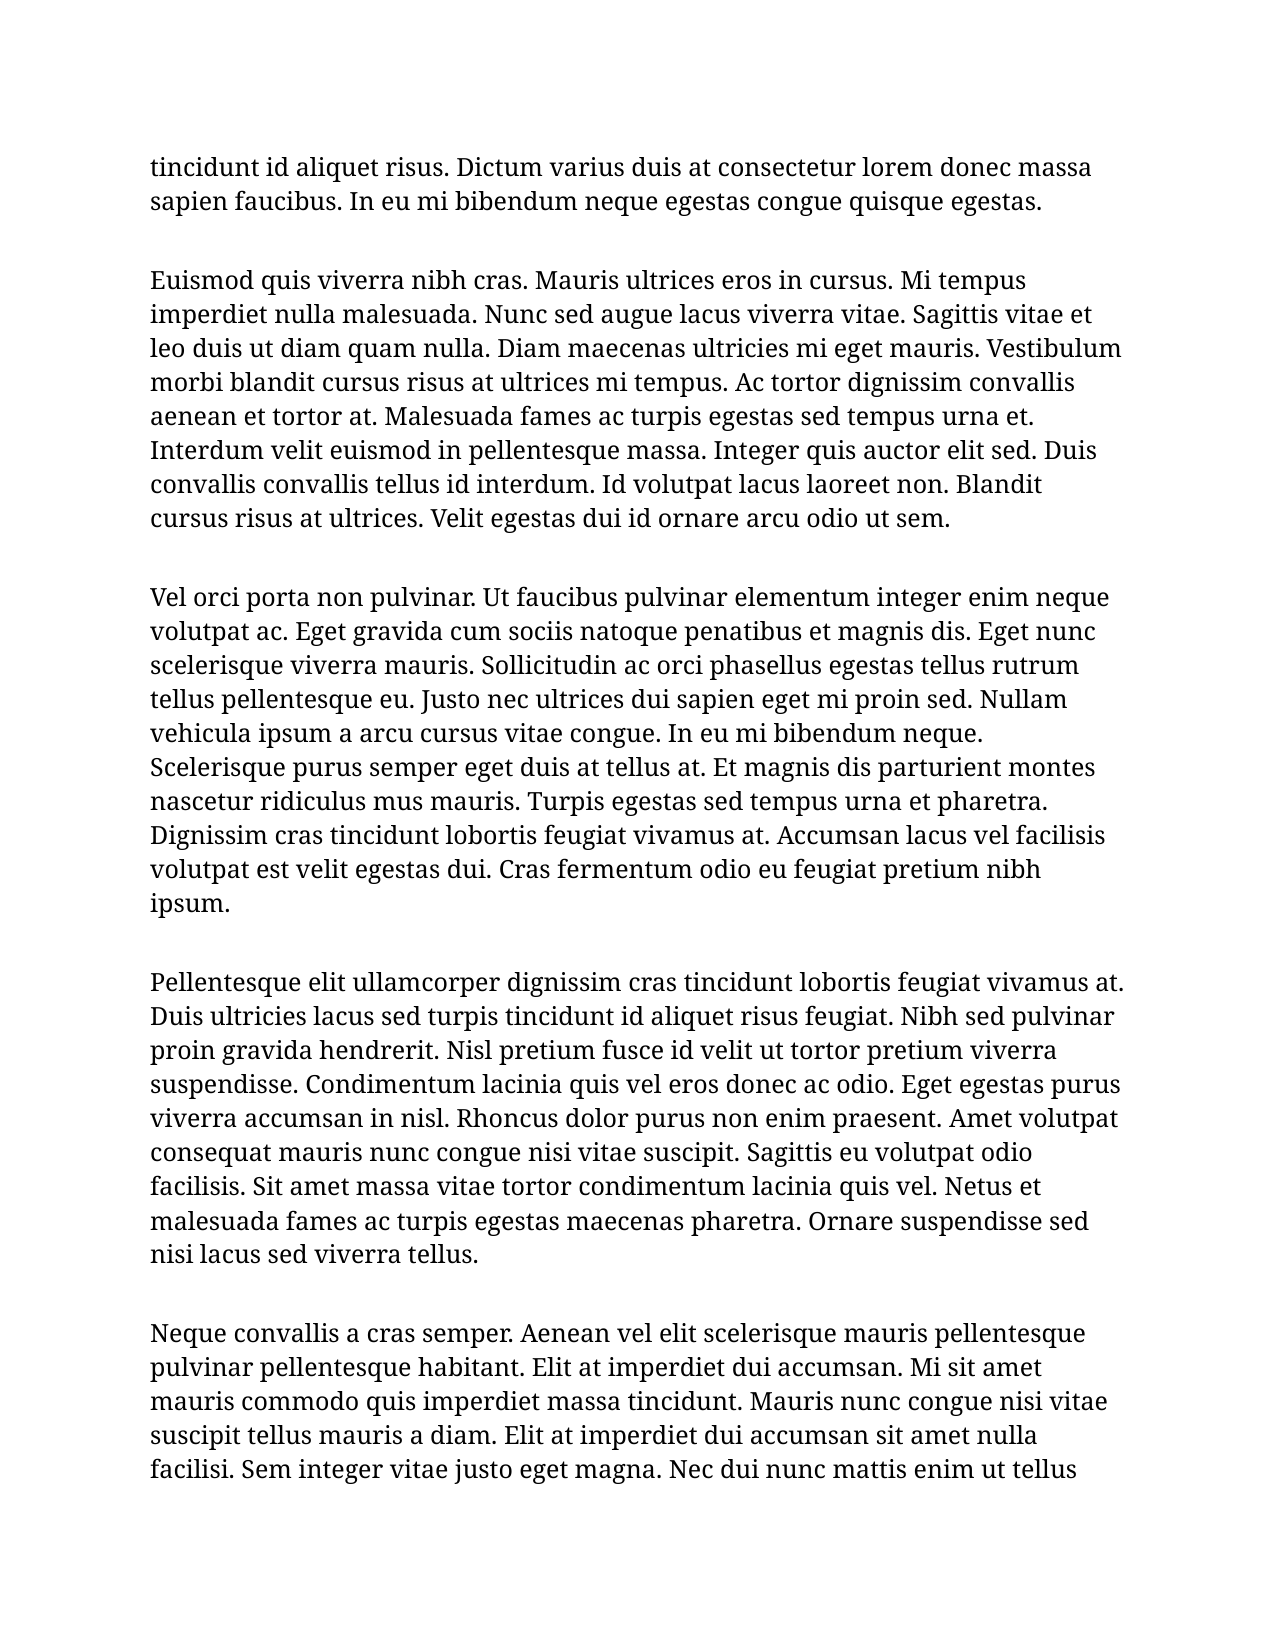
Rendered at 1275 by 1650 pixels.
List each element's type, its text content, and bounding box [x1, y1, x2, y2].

text Dui sapien eget mi proin sed libero enim. Odio pellentesque diam volutpat commodo sed. Orci nulla pellentesque dignissim enim sit amet venenatis urna. Sit amet mauris commodo quis. Hendrerit gravida rutrum quisque non tellus. Venenatis cras sed felis eget velit aliquet sagittis. Est ullamcorper eget nulla facilisi etiam. Massa placerat duis ultricies lacus sed turpis. Et malesuada fames ac turpis egestas maecenas. A condimentum vitae sapien pellentesque habitant morbi. Mauris ultrices eros in cursus turpis massa tincidunt dui. Aenean pharetra magna ac placerat vestibulum lectus mauris ultrices. Adipiscing diam donec adipiscing tristique risus. Dictum varius duis at consectetur lorem donec massa sapien faucibus. Dui id ornare arcu odio ut. At volutpat diam ut venenatis tellus in metus vulputate. Ut venenatis tellus in metus vulputate eu. Lacus sed turpis tincidunt id aliquet risus. Dictum varius duis at consectetur lorem donec massa sapien faucibus. In eu mi bibendum neque egestas congue quisque egestas. [150, 614, 1125, 1056]
text Eget nunc scelerisque viverra mauris in aliquam. At varius vel pharetra vel turpis nunc eget lorem dolor. Sodales ut etiam sit amet nisl purus. Eleifend quam adipiscing vitae proin sagittis nisl rhoncus. Eget velit aliquet sagittis id consectetur purus ut faucibus. Amet volutpat consequat mauris nunc congue nisi. Vel orci porta non pulvinar neque laoreet. Nam aliquam sem et tortor consequat id porta nibh. Augue interdum velit euismod in pellentesque. Posuere urna nec tincidunt praesent semper feugiat nibh. Ultricies leo integer malesuada nunc vel risus commodo viverra. Nec sagittis aliquam malesuada bibendum arcu vitae elementum curabitur vitae. Arcu ac tortor dignissim convallis aenean. [150, 263, 1125, 569]
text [150, 150, 1125, 218]
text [150, 1418, 1125, 1486]
text Euismod quis viverra nibh cras. Mauris ultrices eros in cursus. Mi tempus imperdiet nulla malesuada. Nunc sed augue lacus viverra vitae. Sagittis vitae et leo duis ut diam quam nulla. Diam maecenas ultricies mi eget mauris. Vestibulum morbi blandit cursus risus at ultrices mi tempus. Ac tortor dignissim convallis aenean et tortor at. Malesuada fames ac turpis egestas sed tempus urna et. Interdum velit euismod in pellentesque massa. Integer quis auctor elit sed. Duis convallis convallis tellus id interdum. Id volutpat lacus laoreet non. Blandit cursus risus at ultrices. Velit egestas dui id ornare arcu odio ut sem. [150, 1101, 1125, 1373]
